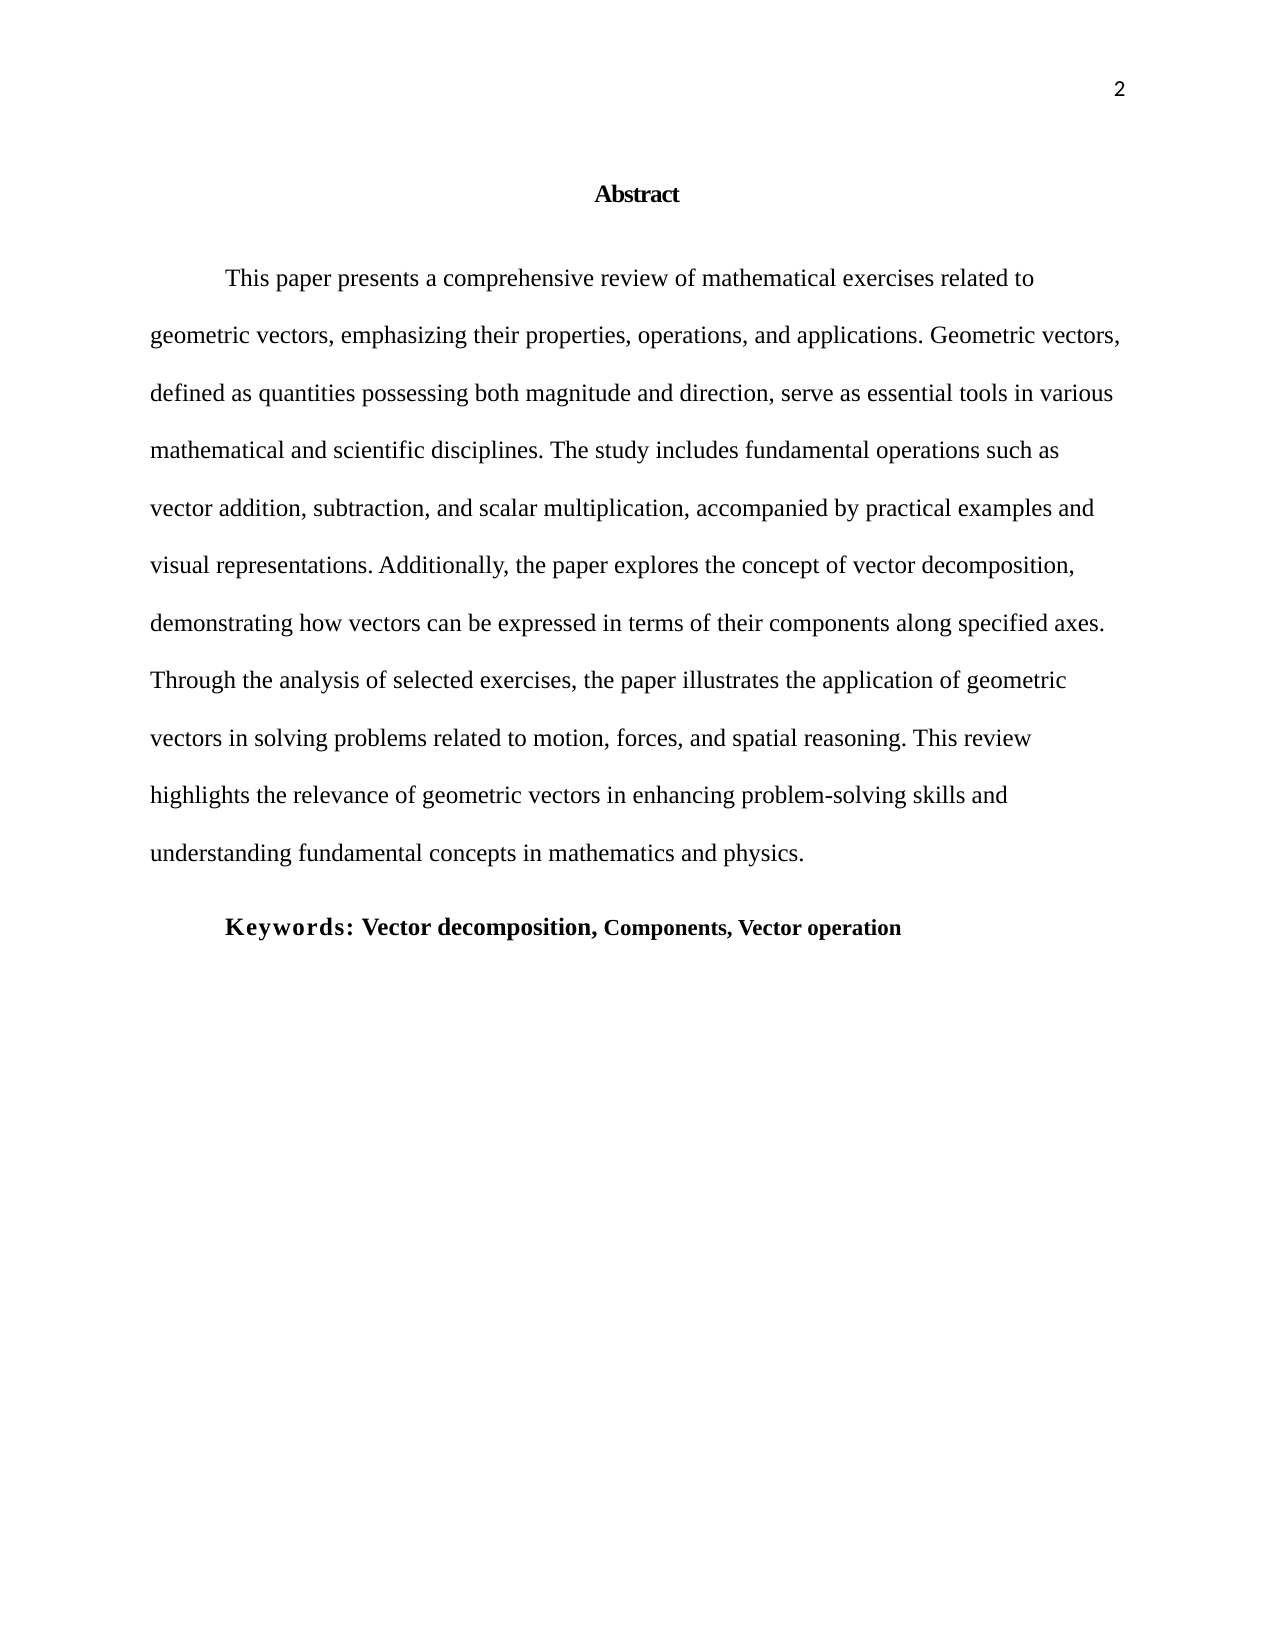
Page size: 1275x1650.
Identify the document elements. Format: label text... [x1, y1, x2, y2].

text This paper presents a comprehensive review of mathematical exercises related to geometric vectors, emphasizing their properties, operations, and applications. Geometric vectors, defined as quantities possessing both magnitude and direction, serve as essential tools in various mathematical and scientific disciplines. The study includes fundamental operations such as vector addition, subtraction, and scalar multiplication, accompanied by practical examples and visual representations. Additionally, the paper explores the concept of vector decomposition, demonstrating how vectors can be expressed in terms of their components along specified axes. Through the analysis of selected exercises, the paper illustrates the application of geometric vectors in solving problems related to motion, forces, and spatial reasoning. This review highlights the relevance of geometric vectors in enhancing problem-solving skills and understanding fundamental concepts in mathematics and physics. [150, 263, 1125, 866]
title Abstract [150, 179, 1125, 207]
text Keywords: Vector decomposition, Components, Vector operation [150, 912, 1125, 941]
